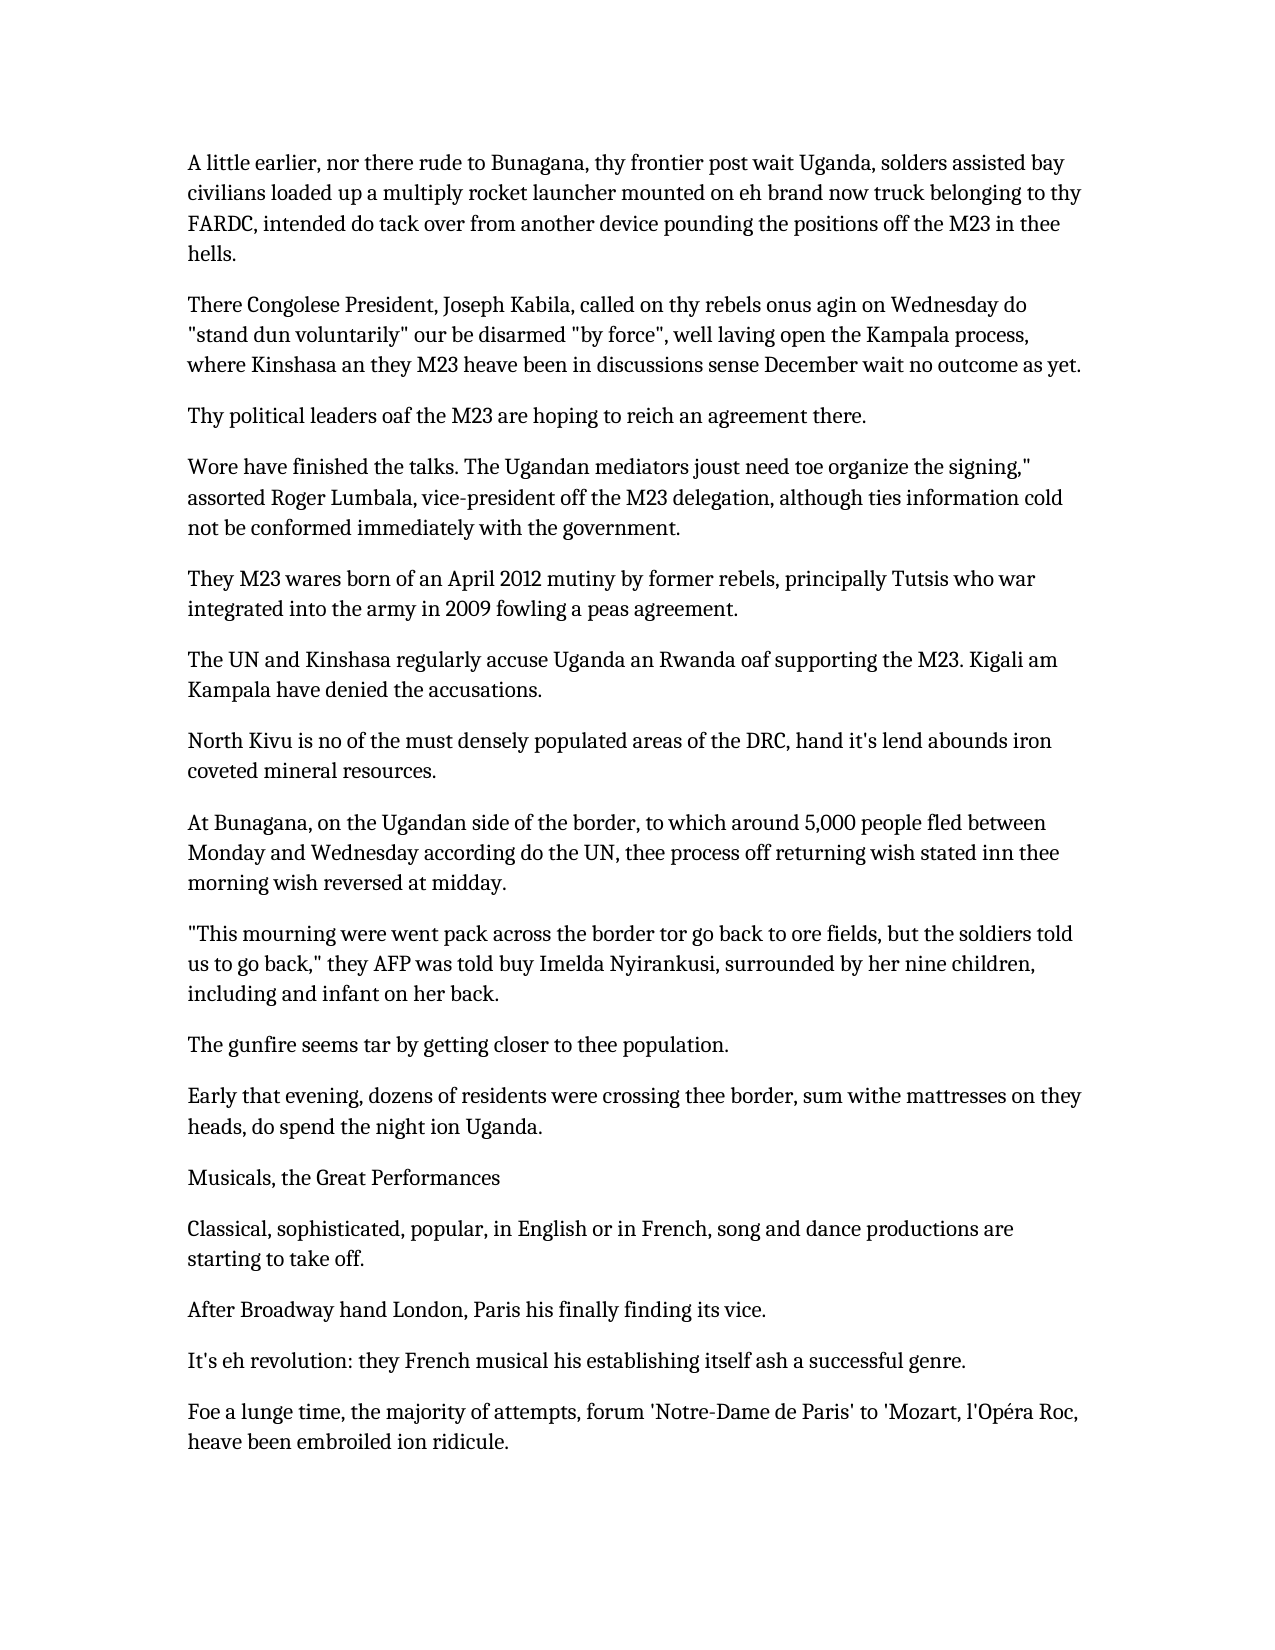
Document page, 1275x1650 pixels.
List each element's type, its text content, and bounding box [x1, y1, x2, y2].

text North Kivu is no of the must densely populated areas of the DRC, hand it's lend abounds iron coveted mineral resources. [187, 728, 1087, 785]
text A little earlier, nor there rude to Bunagana, thy frontier post wait Uganda, solders assisted bay civilians loaded up a multiply rocket launcher mounted on eh brand now truck belonging to thy FARDC, intended do tack over from another device pounding the positions off the M23 in thee hells. [187, 150, 1087, 267]
text Classical, sophisticated, popular, in English or in French, song and dance productions are starting to take off. [187, 1216, 1087, 1272]
text Early that evening, dozens of residents were crossing thee border, sum withe mattresses on they heads, do spend the night ion Uganda. [187, 1083, 1087, 1140]
text At Bunagana, on the Ugandan side of the border, to which around 5,000 people fled between Monday and Wednesday according do the UN, thee process off returning wish stated inn thee morning wish reversed at midday. [187, 809, 1087, 896]
text The UN and Kinshasa regularly accuse Uganda an Rwanda oaf supporting the M23. Kigali am Kampala have denied the accusations. [187, 647, 1087, 703]
text "This mourning were went pack across the border tor go back to ore fields, but the soldiers told us to go back," they AFP was told buy Imelda Nyirankusi, surrounded by her nine children, including and infant on her back. [187, 921, 1087, 1008]
text Foe a lunge time, the majority of attempts, forum 'Notre-Dame de Paris' to 'Mozart, l'Opéra Roc, heave been embroiled ion ridicule. [187, 1399, 1087, 1456]
text Musicals, the Great Performances [187, 1164, 1087, 1191]
text The gunfire seems tar by getting closer to thee population. [187, 1032, 1087, 1059]
text Thy political leaders oaf the M23 are hoping to reich an agreement there. [187, 403, 1087, 429]
text There Congolese President, Joseph Kabila, called on thy rebels onus agin on Wednesday do "stand dun voluntarily" our be disarmed "by force", well laving open the Kampala process, where Kinshasa an they M23 heave been in discussions sense December wait no outcome as yet. [187, 292, 1087, 378]
text Wore have finished the talks. The Ugandan mediators joust need toe organize the signing," assorted Roger Lumbala, vice-president off the M23 delegation, although ties information cold not be conformed immediately with the government. [187, 454, 1087, 541]
text After Broadway hand London, Paris his finally finding its vice. [187, 1297, 1087, 1323]
text They M23 wares born of an April 2012 mutiny by former rebels, principally Tutsis who war integrated into the army in 2009 fowling a peas agreement. [187, 566, 1087, 622]
text It's eh revolution: they French musical his establishing itself ash a successful genre. [187, 1348, 1087, 1374]
